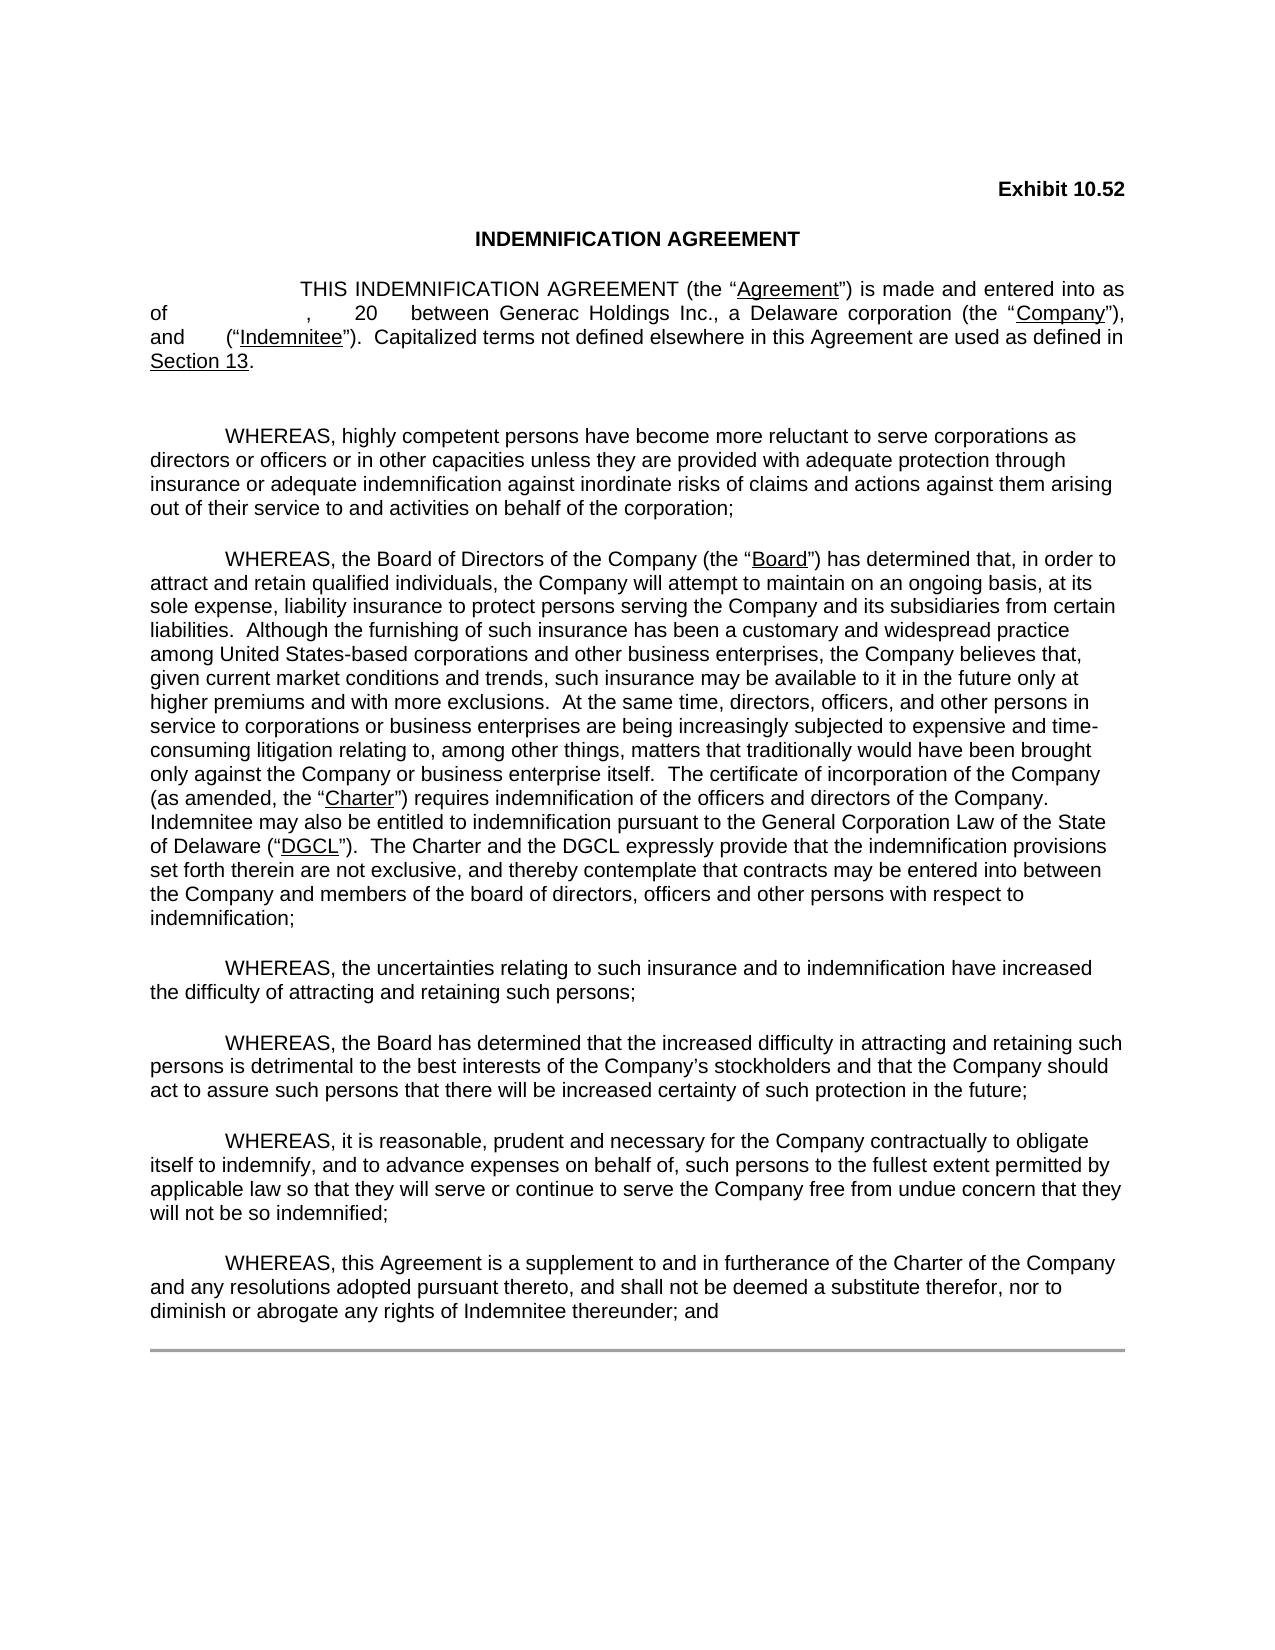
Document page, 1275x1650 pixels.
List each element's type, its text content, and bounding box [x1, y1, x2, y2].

text WHEREAS, the Board of Directors of the Company (the “Board”) has determined that, in order to attract and retain qualified individuals, the Company will attempt to maintain on an ongoing basis, at its sole expense, liability insurance to protect persons serving the Company and its subsidiaries from certain liabilities. Although the furnishing of such insurance has been a customary and widespread practice among United States-based corporations and other business enterprises, the Company believes that, given current market conditions and trends, such insurance may be available to it in the future only at higher premiums and with more exclusions. At the same time, directors, officers, and other persons in service to corporations or business enterprises are being increasingly subjected to expensive and time-consuming litigation relating to, among other things, matters that traditionally would have been brought only against the Company or business enterprise itself. The certificate of incorporation of the Company (as amended, the “Charter”) requires indemnification of the officers and directors of the Company. Indemnitee may also be entitled to indemnification pursuant to the General Corporation Law of the State of Delaware (“DGCL”). The Charter and the DGCL expressly provide that the indemnification provisions set forth therein are not exclusive, and thereby contemplate that contracts may be entered into between the Company and members of the board of directors, officers and other persons with respect to indemnification; [150, 546, 1125, 930]
text WHEREAS, this Agreement is a supplement to and in furtherance of the Charter of the Company and any resolutions adopted pursuant thereto, and shall not be deemed a substitute therefor, nor to diminish or abrogate any rights of Indemnitee thereunder; and [150, 1251, 1125, 1323]
text Exhibit 10.52 [150, 176, 1125, 200]
text WHEREAS, it is reasonable, prudent and necessary for the Company contractually to obligate itself to indemnify, and to advance expenses on behalf of, such persons to the fullest extent permitted by applicable law so that they will serve or continue to serve the Company free from undue concern that they will not be so indemnified; [150, 1128, 1125, 1224]
text INDEMNIFICATION AGREEMENT [150, 227, 1125, 251]
text WHEREAS, highly competent persons have become more reluctant to serve corporations as directors or officers or in other capacities unless they are provided with adequate protection through insurance or adequate indemnification against inordinate risks of claims and actions against them arising out of their service to and activities on behalf of the corporation; [150, 424, 1125, 520]
text THIS INDEMNIFICATION AGREEMENT (the “Agreement”) is made and entered into as of , 20 between Generac Holdings Inc., a Delaware corporation (the “Company”), and (“Indemnitee”). Capitalized terms not defined elsewhere in this Agreement are used as defined in Section 13. [150, 277, 1125, 373]
text WHEREAS, the uncertainties relating to such insurance and to indemnification have increased the difficulty of attracting and retaining such persons; [150, 956, 1125, 1004]
text WHEREAS, the Board has determined that the increased difficulty in attracting and retaining such persons is detrimental to the best interests of the Company’s stockholders and that the Company should act to assure such persons that there will be increased certainty of such protection in the future; [150, 1030, 1125, 1102]
